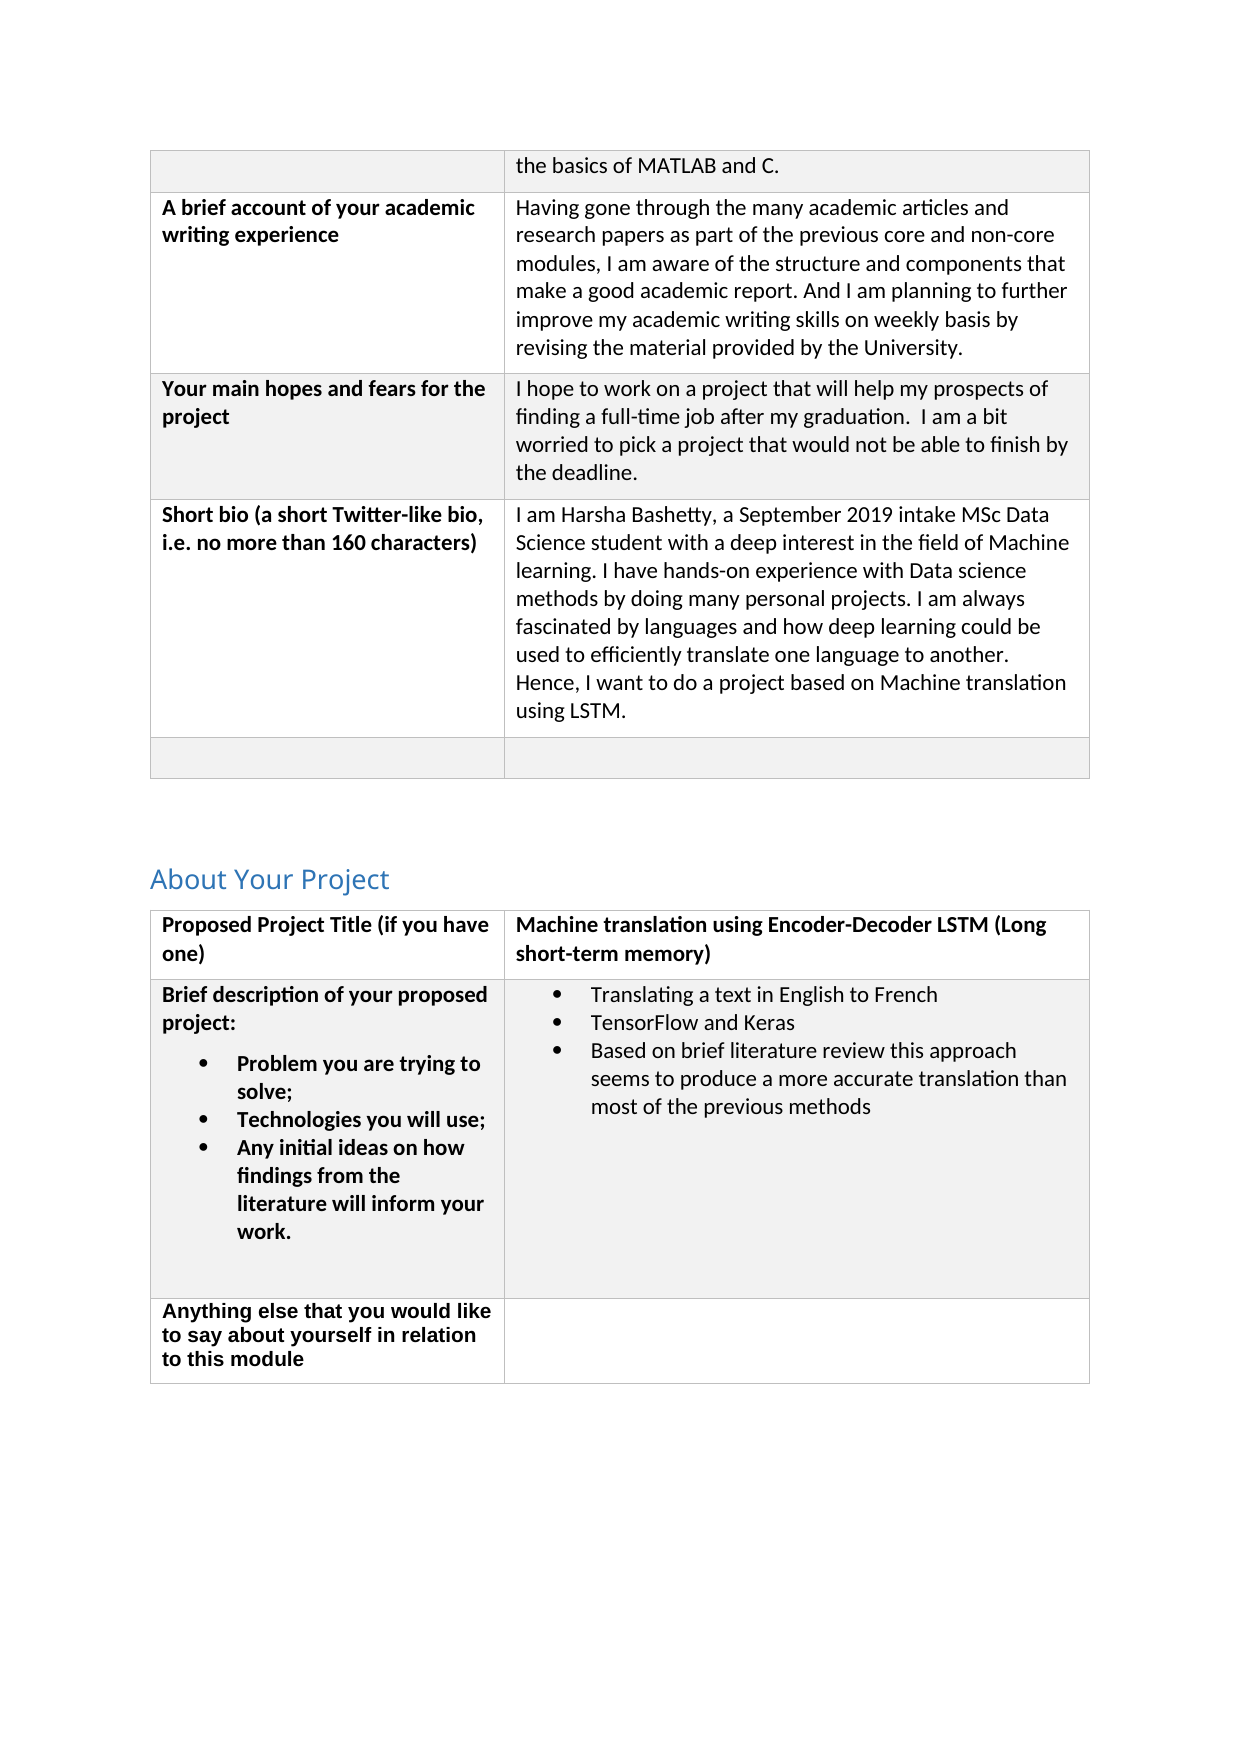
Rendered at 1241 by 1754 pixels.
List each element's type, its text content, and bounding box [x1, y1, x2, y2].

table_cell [151, 151, 504, 192]
table_cell Short bio (a short Twitter-like bio, i.e. no more than 160 characters) [151, 500, 504, 737]
subtitle About Your Project [150, 860, 1090, 897]
table_cell [505, 738, 1089, 778]
table_cell Your main hopes and fears for the project [151, 374, 504, 499]
table_cell Having gone through the many academic articles and research papers as part of the previous core and non-core modules, I am aware of the structure and components that make a good academic report. And I am planning to further improve my academic writing skills on weekly basis by revising the material provided by the University. [505, 193, 1089, 373]
table_cell I hope to work on a project that will help my prospects of finding a full-time job after my graduation. I am a bit worried to pick a project that would not be able to finish by the deadline. [505, 374, 1089, 499]
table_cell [505, 151, 1089, 192]
table_header Proposed Project Title (if you have one) [151, 911, 504, 979]
table_cell Translating a text in English to French TensorFlow and Keras Based on brief literature review this approach seems to produce a more accurate translation than most of the previous methods [505, 980, 1089, 1298]
table_cell Anything else that you would like to say about yourself in relation to this module [151, 1299, 504, 1383]
table_cell [151, 738, 504, 778]
table_header Machine translation using Encoder-Decoder LSTM (Long short-term memory) [505, 911, 1089, 979]
table_cell [505, 1299, 1089, 1383]
table_cell A brief account of your academic writing experience [151, 193, 504, 373]
table_cell I am Harsha Bashetty, a September 2019 intake MSc Data Science student with a deep interest in the field of Machine learning. I have hands-on experience with Data science methods by doing many personal projects. I am always fascinated by languages and how deep learning could be used to efficiently translate one language to another. Hence, I want to do a project based on Machine translation using LSTM. [505, 500, 1089, 737]
table_cell Brief description of your proposed project: Problem you are trying to solve; Technologies you will use; Any initial ideas on how findings from the literature will inform your work. [151, 980, 504, 1298]
